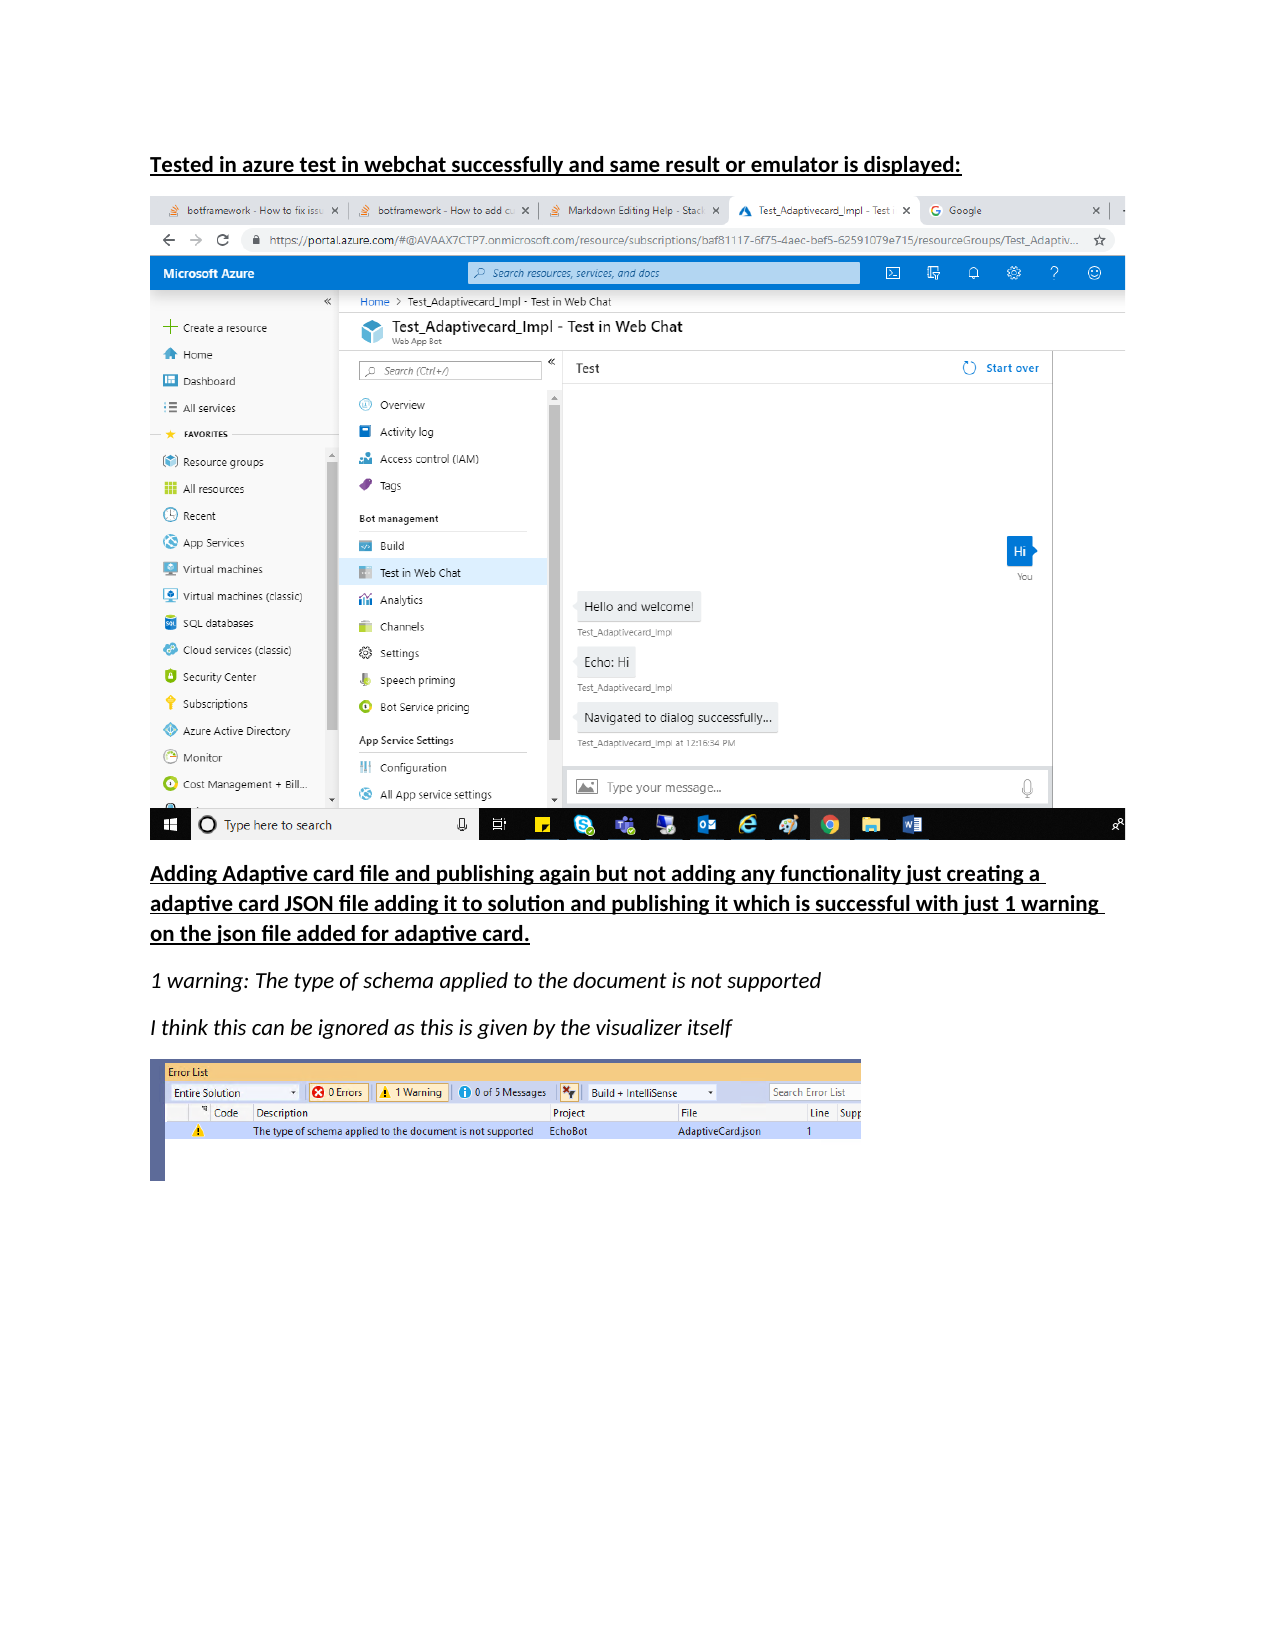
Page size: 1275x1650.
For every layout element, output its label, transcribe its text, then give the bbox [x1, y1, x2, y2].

text Adding Adaptive card file and publishing again but not adding any functionality just creating a adaptive card JSON file adding it to solution and publishing it which is successful with just 1 warning on the json file added for adaptive card. [150, 859, 1125, 947]
text I think this can be ignored as this is given by the visualizer itself [150, 1013, 1125, 1041]
picture [150, 1059, 861, 1181]
text 1 warning: The type of schema applied to the document is not supported [150, 966, 1125, 994]
text Tested in azure test in webchat successfully and same result or emulator is displayed: [150, 150, 1125, 178]
picture [150, 196, 1125, 840]
